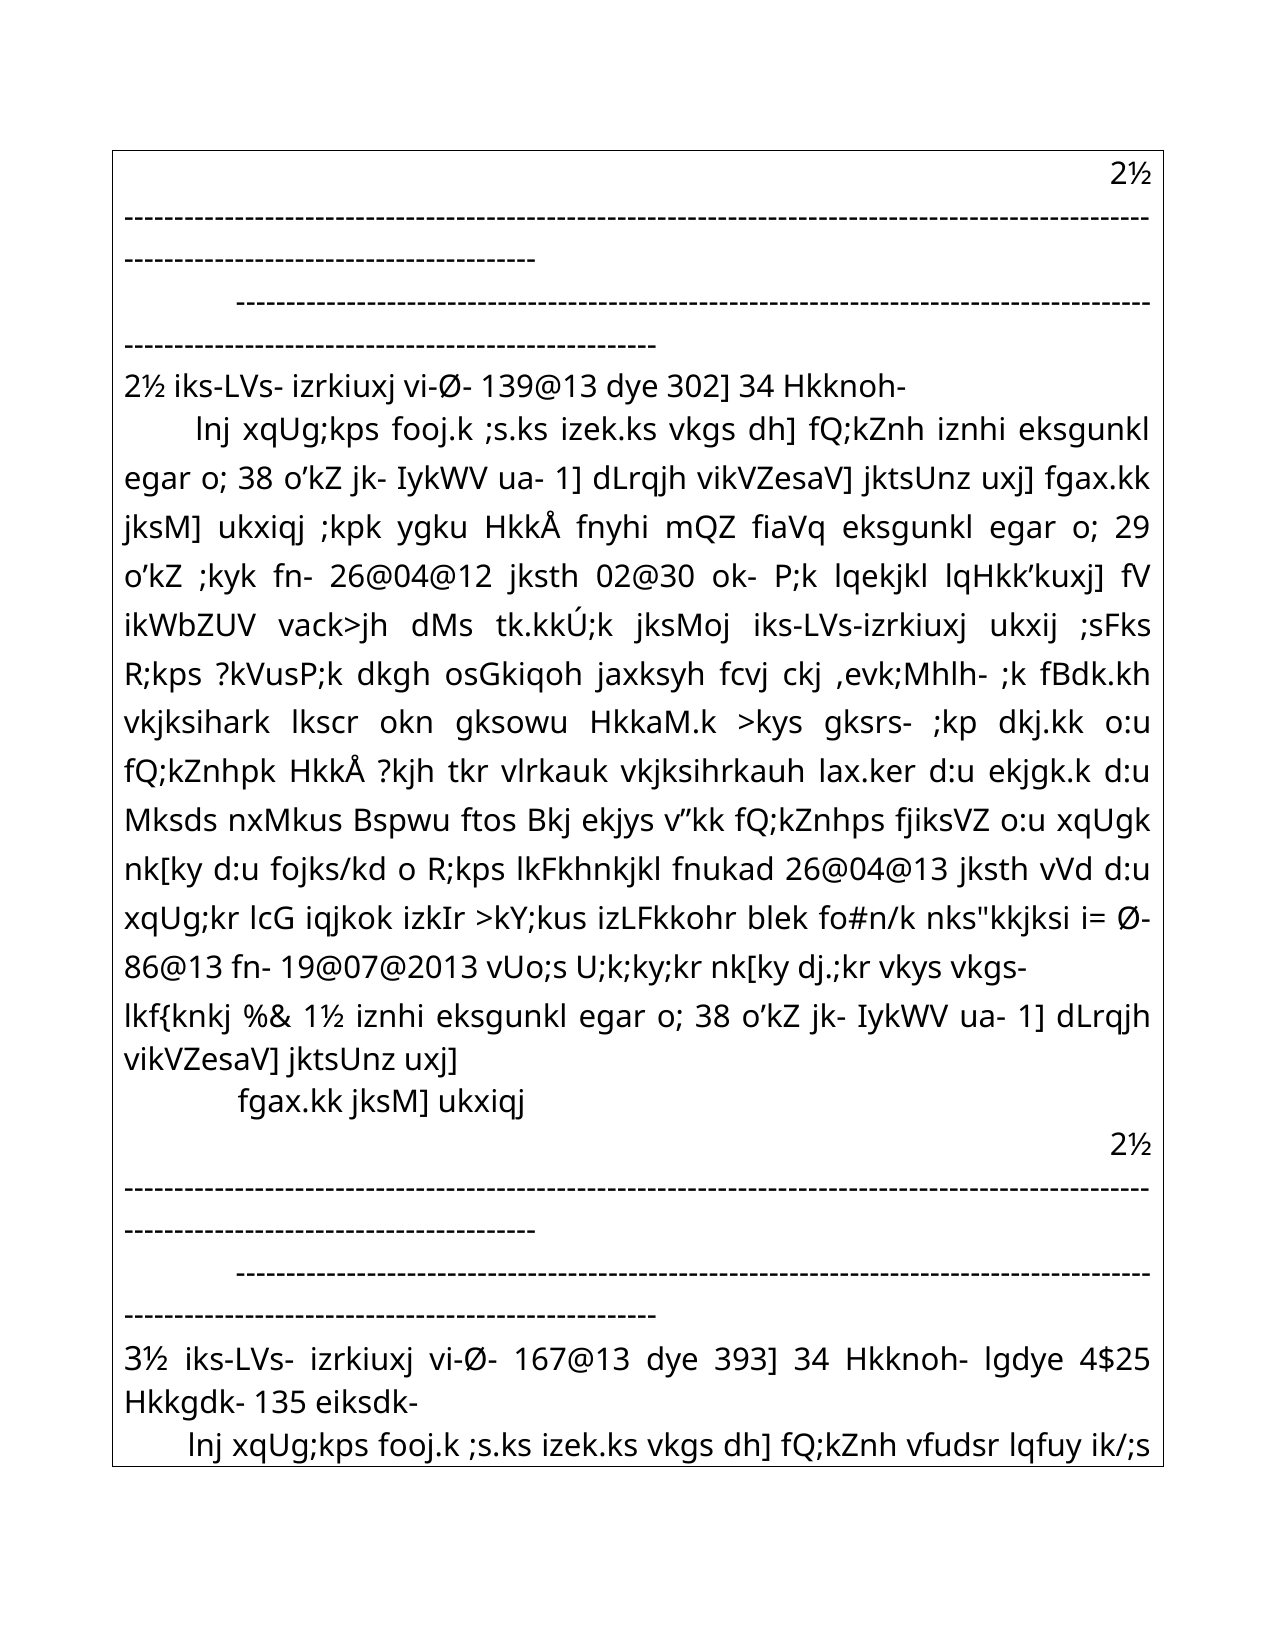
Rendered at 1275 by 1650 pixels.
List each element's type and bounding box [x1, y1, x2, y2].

table_header [113, 151, 1163, 1466]
